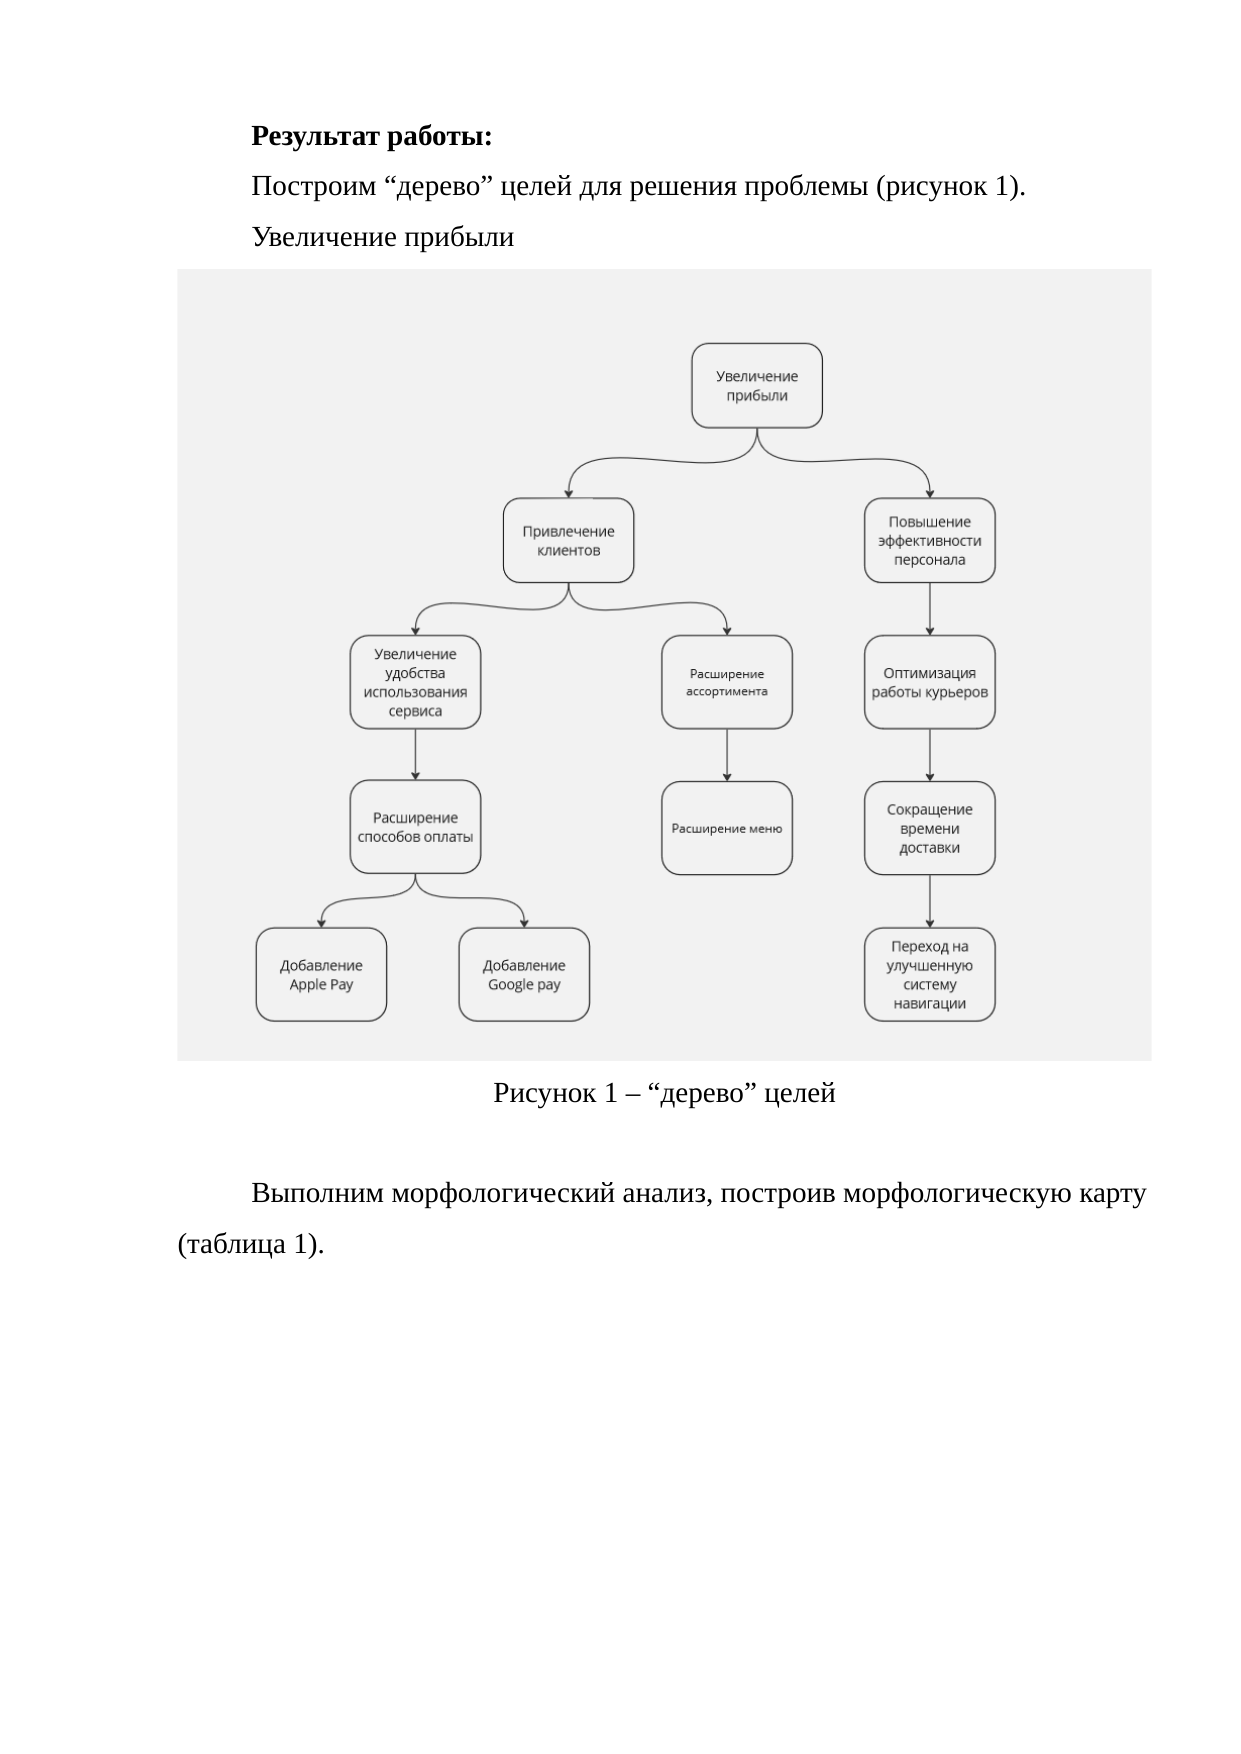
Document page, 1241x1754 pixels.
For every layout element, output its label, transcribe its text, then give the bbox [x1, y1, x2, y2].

text Построим “дерево” целей для решения проблемы (рисунок 1). [177, 168, 1152, 202]
text Результат работы: [177, 118, 1152, 152]
text Рисунок 1 – “дерево” целей [177, 1075, 1152, 1108]
text Увеличение прибыли [177, 219, 1152, 252]
picture [177, 269, 1152, 1061]
text Выполним морфологический анализ, построив морфологическую карту (таблица 1). [177, 1176, 1152, 1259]
